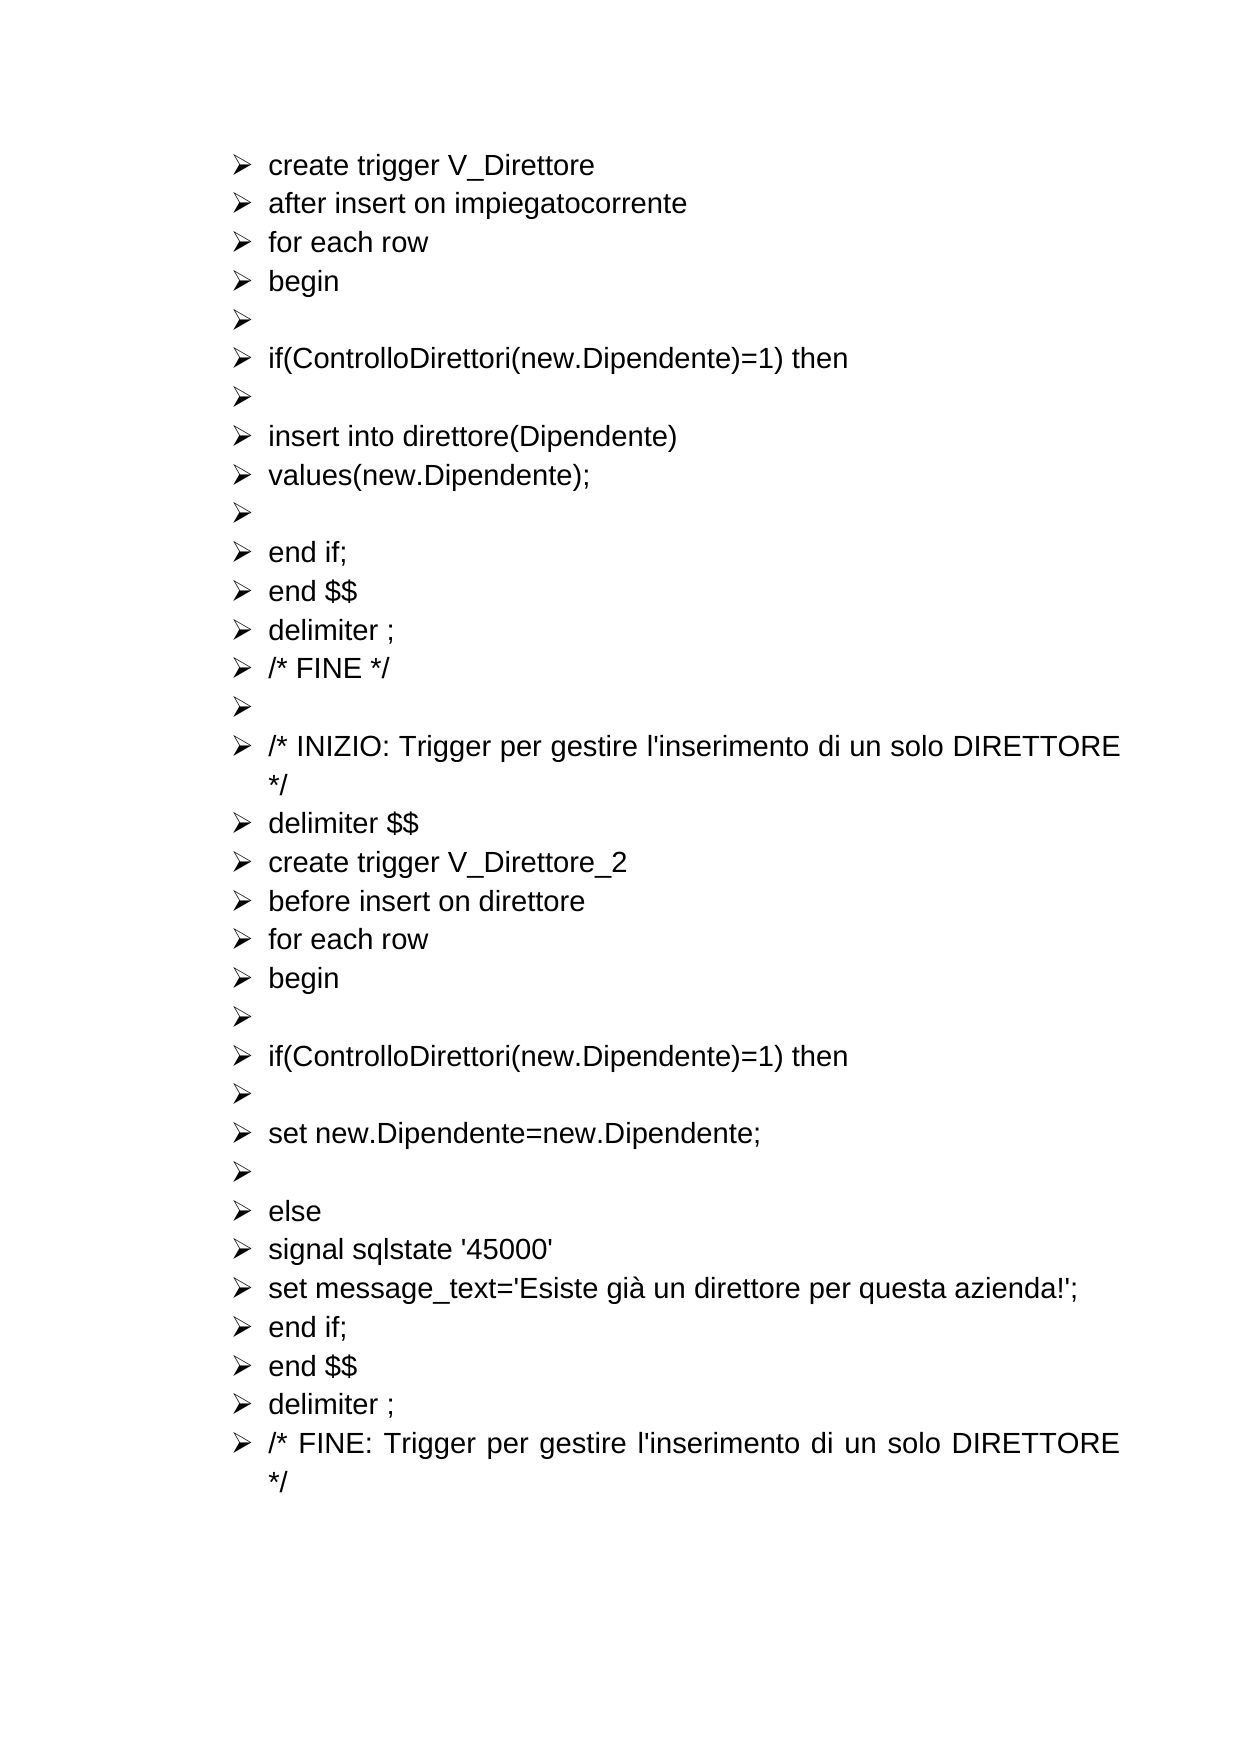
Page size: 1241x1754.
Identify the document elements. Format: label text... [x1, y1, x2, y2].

list if(ControlloDirettori(new.Dipendente)=1) then [231, 341, 1122, 375]
list set new.Dipendente=new.Dipendente; [231, 1116, 1122, 1150]
list delimiter $$ [231, 806, 1122, 840]
list end $$ [231, 574, 1122, 608]
list for each row [231, 225, 1122, 259]
list delimiter ; [231, 613, 1122, 646]
list begin [231, 961, 1122, 995]
list end if; [231, 535, 1122, 569]
list end $$ [231, 1349, 1122, 1382]
list signal sqlstate '45000' [231, 1232, 1122, 1266]
list before insert on direttore [231, 884, 1122, 917]
list else [231, 1194, 1122, 1227]
list /* INIZIO: Trigger per gestire l'inserimento di un solo DIRETTORE */ [231, 729, 1122, 801]
list begin [231, 264, 1122, 298]
list create trigger V_Direttore_2 [231, 845, 1122, 879]
list /* FINE: Trigger per gestire l'inserimento di un solo DIRETTORE */ [231, 1426, 1122, 1498]
list insert into direttore(Dipendente) [231, 419, 1122, 453]
list set message_text='Esiste già un direttore per questa azienda!'; [231, 1271, 1122, 1305]
list delimiter ; [231, 1387, 1122, 1421]
list after insert on impiegatocorrente [231, 186, 1122, 220]
list for each row [231, 922, 1122, 956]
list end if; [231, 1310, 1122, 1344]
list values(new.Dipendente); [231, 458, 1122, 491]
list create trigger V_Direttore [231, 148, 1122, 181]
list if(ControlloDirettori(new.Dipendente)=1) then [231, 1039, 1122, 1072]
list /* FINE */ [231, 651, 1122, 685]
